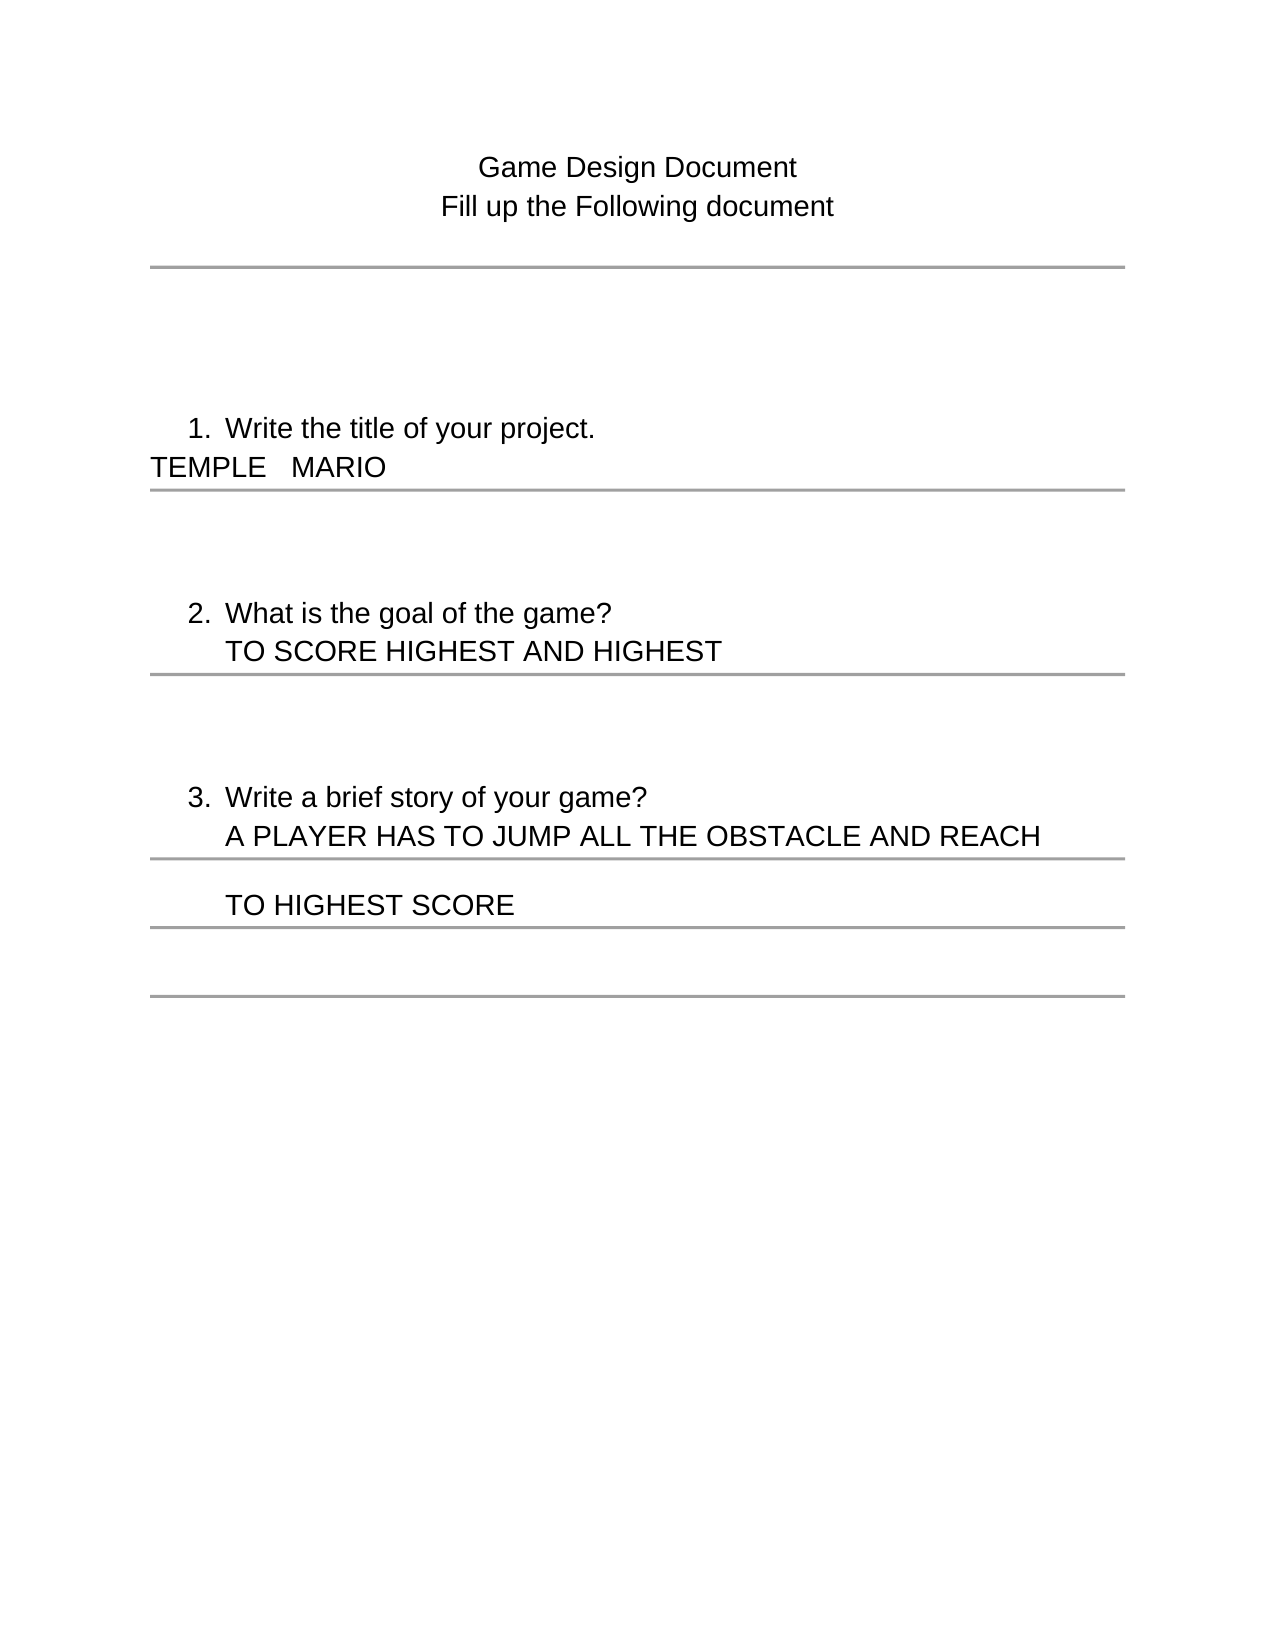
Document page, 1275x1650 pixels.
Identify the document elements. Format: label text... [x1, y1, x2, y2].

list Write a brief story of your game? [187, 780, 1125, 814]
list What is the goal of the game? [187, 596, 1125, 629]
text TO HIGHEST SCORE [225, 887, 1125, 921]
text Fill up the Following document [150, 188, 1125, 222]
list Write the title of your project. [187, 411, 1125, 445]
text A PLAYER HAS TO JUMP ALL THE OBSTACLE AND REACH [225, 819, 1125, 852]
text TO SCORE HIGHEST AND HIGHEST [225, 634, 1125, 668]
text Game Design Document [150, 150, 1125, 183]
text TEMPLE MARIO [150, 450, 1125, 483]
